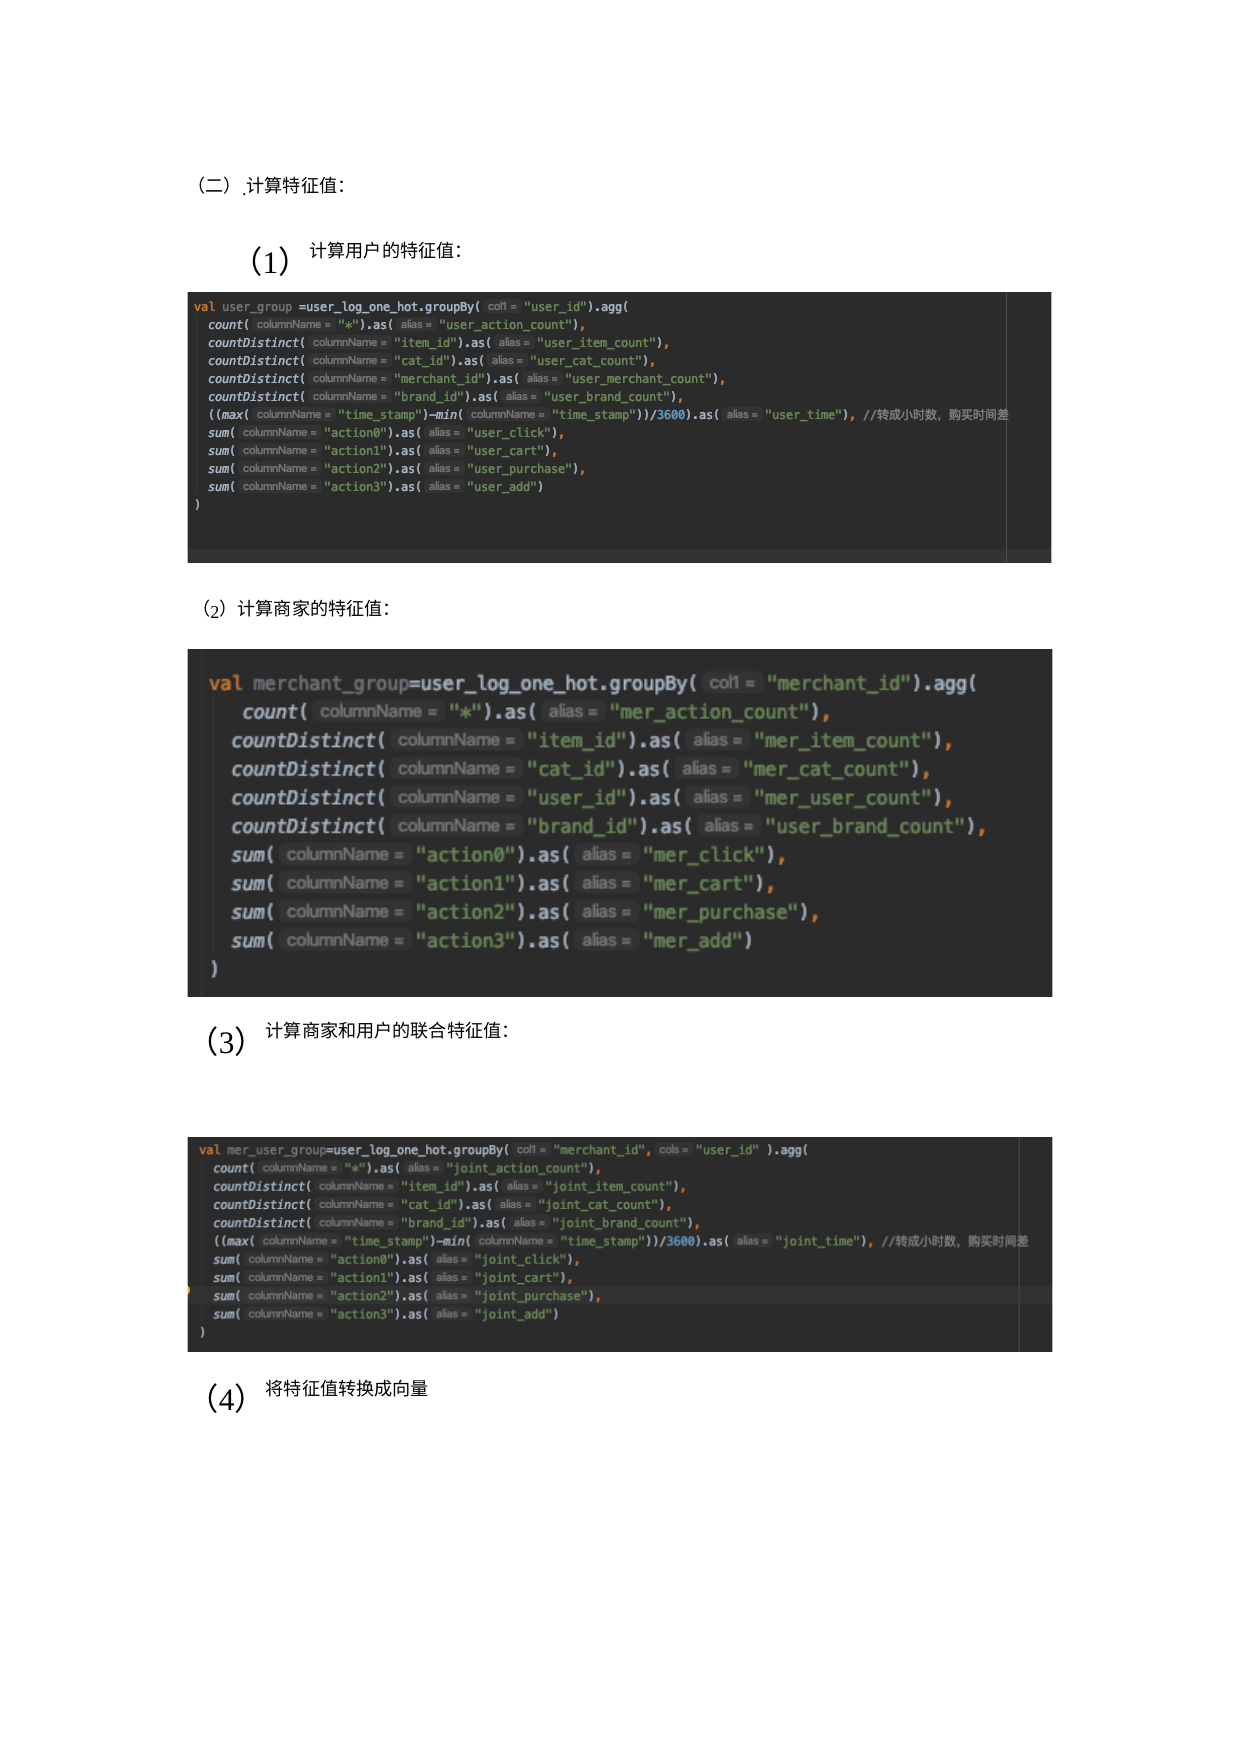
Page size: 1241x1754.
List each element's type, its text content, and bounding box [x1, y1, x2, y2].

list （2）计算商家的特征值： [187, 584, 1053, 649]
list 计算商家和用户的联合特征值： [187, 1007, 1053, 1072]
picture [187, 292, 1052, 563]
list 将特征值转换成向量 [187, 1364, 1053, 1429]
list （二）.计算特征值： [187, 162, 1053, 227]
picture [187, 649, 1053, 997]
picture [187, 1137, 1053, 1352]
list 计算用户的特征值： [187, 227, 1053, 292]
